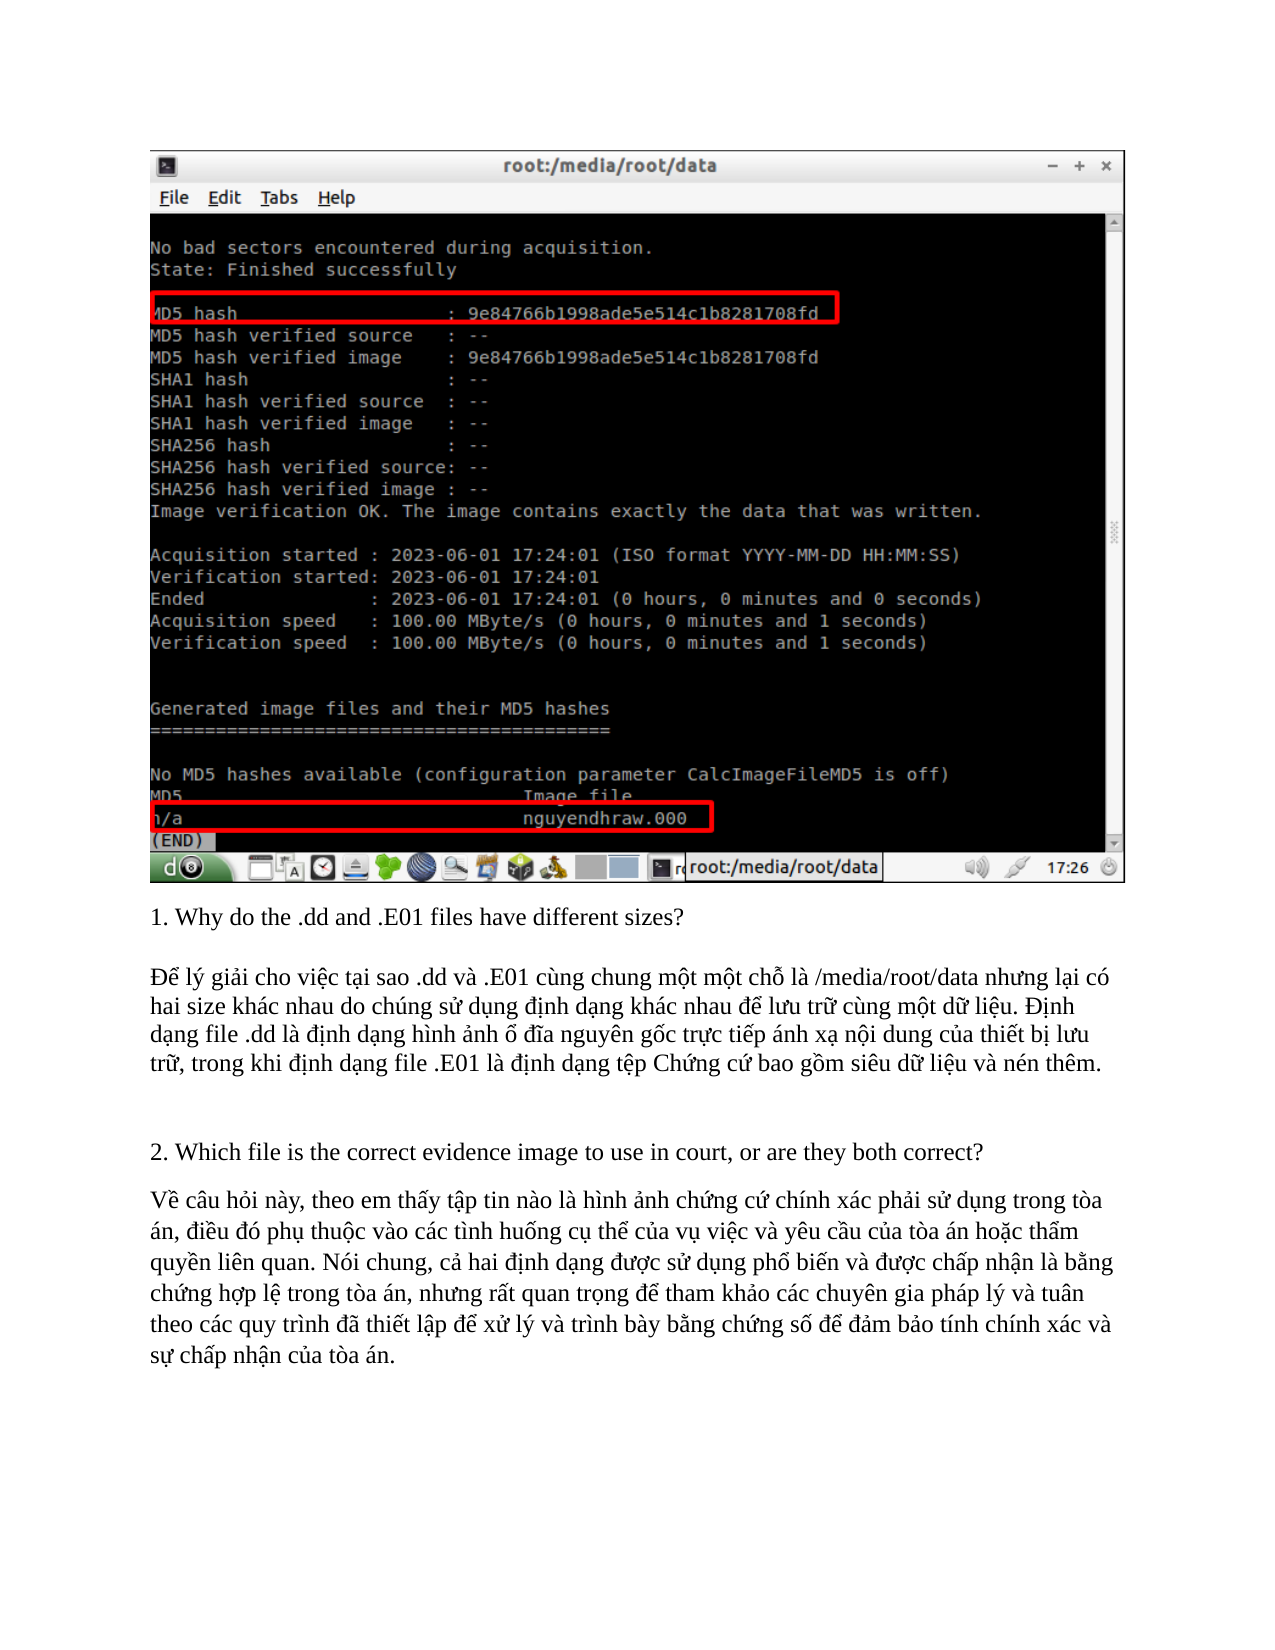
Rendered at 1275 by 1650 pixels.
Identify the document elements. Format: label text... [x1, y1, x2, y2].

text 2. Which file is the correct evidence image to use in court, or are they both correct? [150, 1106, 1125, 1166]
text Để lý giải cho việc tại sao .dd và .E01 cùng chung một một chỗ là /media/root/data nhưng lại có hai size khác nhau do chúng sử dụng định dạng khác nhau để lưu trữ cùng một dữ liệu. Định dạng file .dd là định dạng hình ảnh ổ đĩa nguyên gốc trực tiếp ánh xạ nội dung của thiết bị lưu trữ, trong khi định dạng file .E01 là định dạng tệp Chứng cứ bao gồm siêu dữ liệu và nén thêm. [150, 962, 1125, 1077]
text Về câu hỏi này, theo em thấy tập tin nào là hình ảnh chứng cứ chính xác phải sử dụng trong tòa án, điều đó phụ thuộc vào các tình huống cụ thể của vụ việc và yêu cầu của tòa án hoặc thẩm quyền liên quan. Nói chung, cả hai định dạng được sử dụng phổ biến và được chấp nhận là bằng chứng hợp lệ trong tòa án, nhưng rất quan trọng để tham khảo các chuyên gia pháp lý và tuân theo các quy trình đã thiết lập để xử lý và trình bày bằng chứng số để đảm bảo tính chính xác và sự chấp nhận của tòa án. [150, 1185, 1125, 1369]
picture [150, 150, 1125, 883]
text 1. Why do the .dd and .E01 files have different sizes? [150, 902, 1125, 931]
